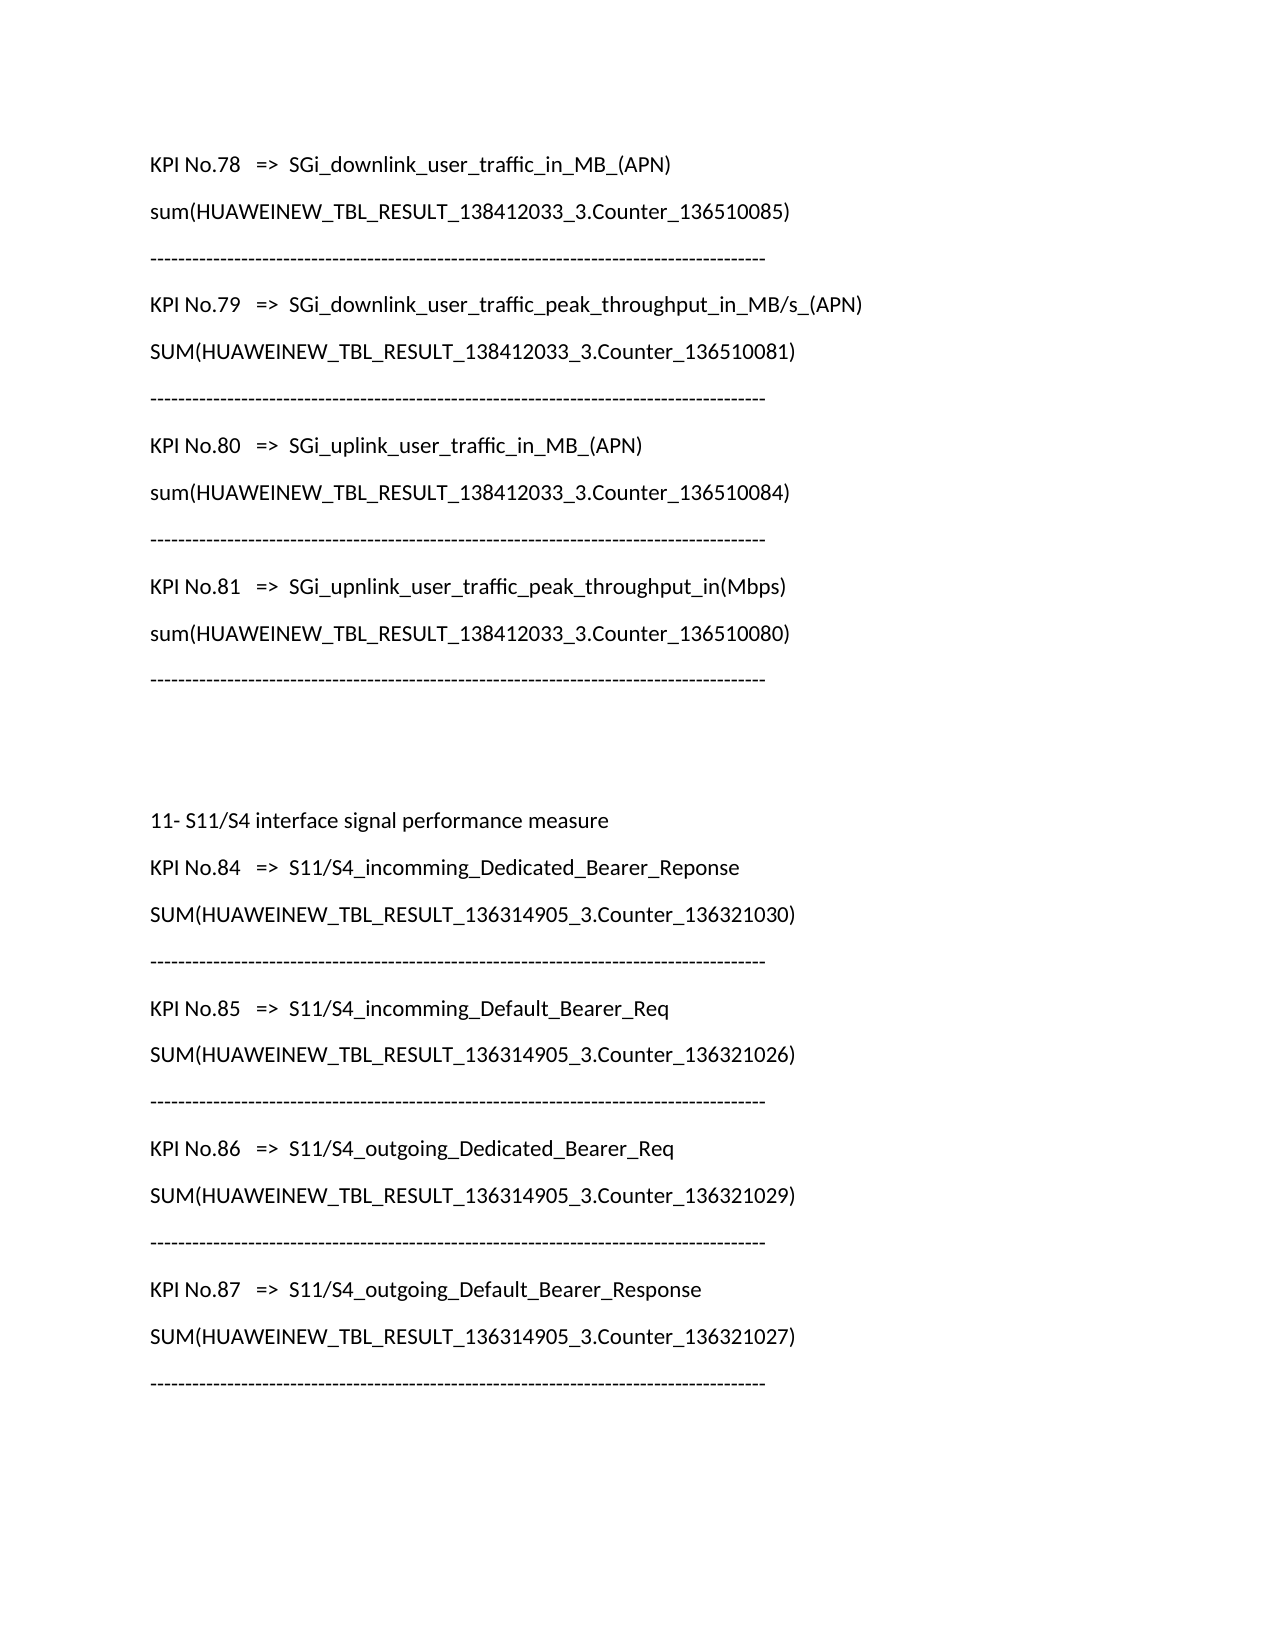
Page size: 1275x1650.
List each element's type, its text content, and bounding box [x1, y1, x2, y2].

text KPI No.85 => S11/S4_incomming_Default_Bearer_Req [150, 994, 1125, 1022]
text ---------------------------------------------------------------------------------------- [150, 666, 1125, 694]
text ---------------------------------------------------------------------------------------- [150, 525, 1125, 553]
text SUM(HUAWEINEW_TBL_RESULT_136314905_3.Counter_136321026) [150, 1041, 1125, 1069]
text KPI No.86 => S11/S4_outgoing_Dedicated_Bearer_Req [150, 1134, 1125, 1162]
text ---------------------------------------------------------------------------------------- [150, 384, 1125, 412]
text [150, 244, 1125, 272]
text ---------------------------------------------------------------------------------------- [150, 1228, 1125, 1256]
text KPI No.87 => S11/S4_outgoing_Default_Bearer_Response [150, 1275, 1125, 1303]
text sum(HUAWEINEW_TBL_RESULT_138412033_3.Counter_136510085) [150, 197, 1125, 225]
text SUM(HUAWEINEW_TBL_RESULT_136314905_3.Counter_136321030) [150, 900, 1125, 928]
text ---------------------------------------------------------------------------------------- [150, 947, 1125, 975]
text sum(HUAWEINEW_TBL_RESULT_138412033_3.Counter_136510080) [150, 619, 1125, 647]
text KPI No.78 => SGi_downlink_user_traffic_in_MB_(APN) [150, 150, 1125, 178]
text KPI No.79 => SGi_downlink_user_traffic_peak_throughput_in_MB/s_(APN) [150, 291, 1125, 319]
text KPI No.80 => SGi_uplink_user_traffic_in_MB_(APN) [150, 431, 1125, 459]
text ---------------------------------------------------------------------------------------- [150, 1369, 1125, 1397]
text sum(HUAWEINEW_TBL_RESULT_138412033_3.Counter_136510084) [150, 478, 1125, 506]
text ---------------------------------------------------------------------------------------- [150, 1087, 1125, 1116]
text SUM(HUAWEINEW_TBL_RESULT_138412033_3.Counter_136510081) [150, 337, 1125, 366]
text KPI No.84 => S11/S4_incomming_Dedicated_Bearer_Reponse [150, 853, 1125, 881]
text 11- S11/S4 interface signal performance measure [150, 806, 1125, 834]
text KPI No.81 => SGi_upnlink_user_traffic_peak_throughput_in(Mbps) [150, 572, 1125, 600]
text SUM(HUAWEINEW_TBL_RESULT_136314905_3.Counter_136321027) [150, 1322, 1125, 1350]
text SUM(HUAWEINEW_TBL_RESULT_136314905_3.Counter_136321029) [150, 1181, 1125, 1209]
